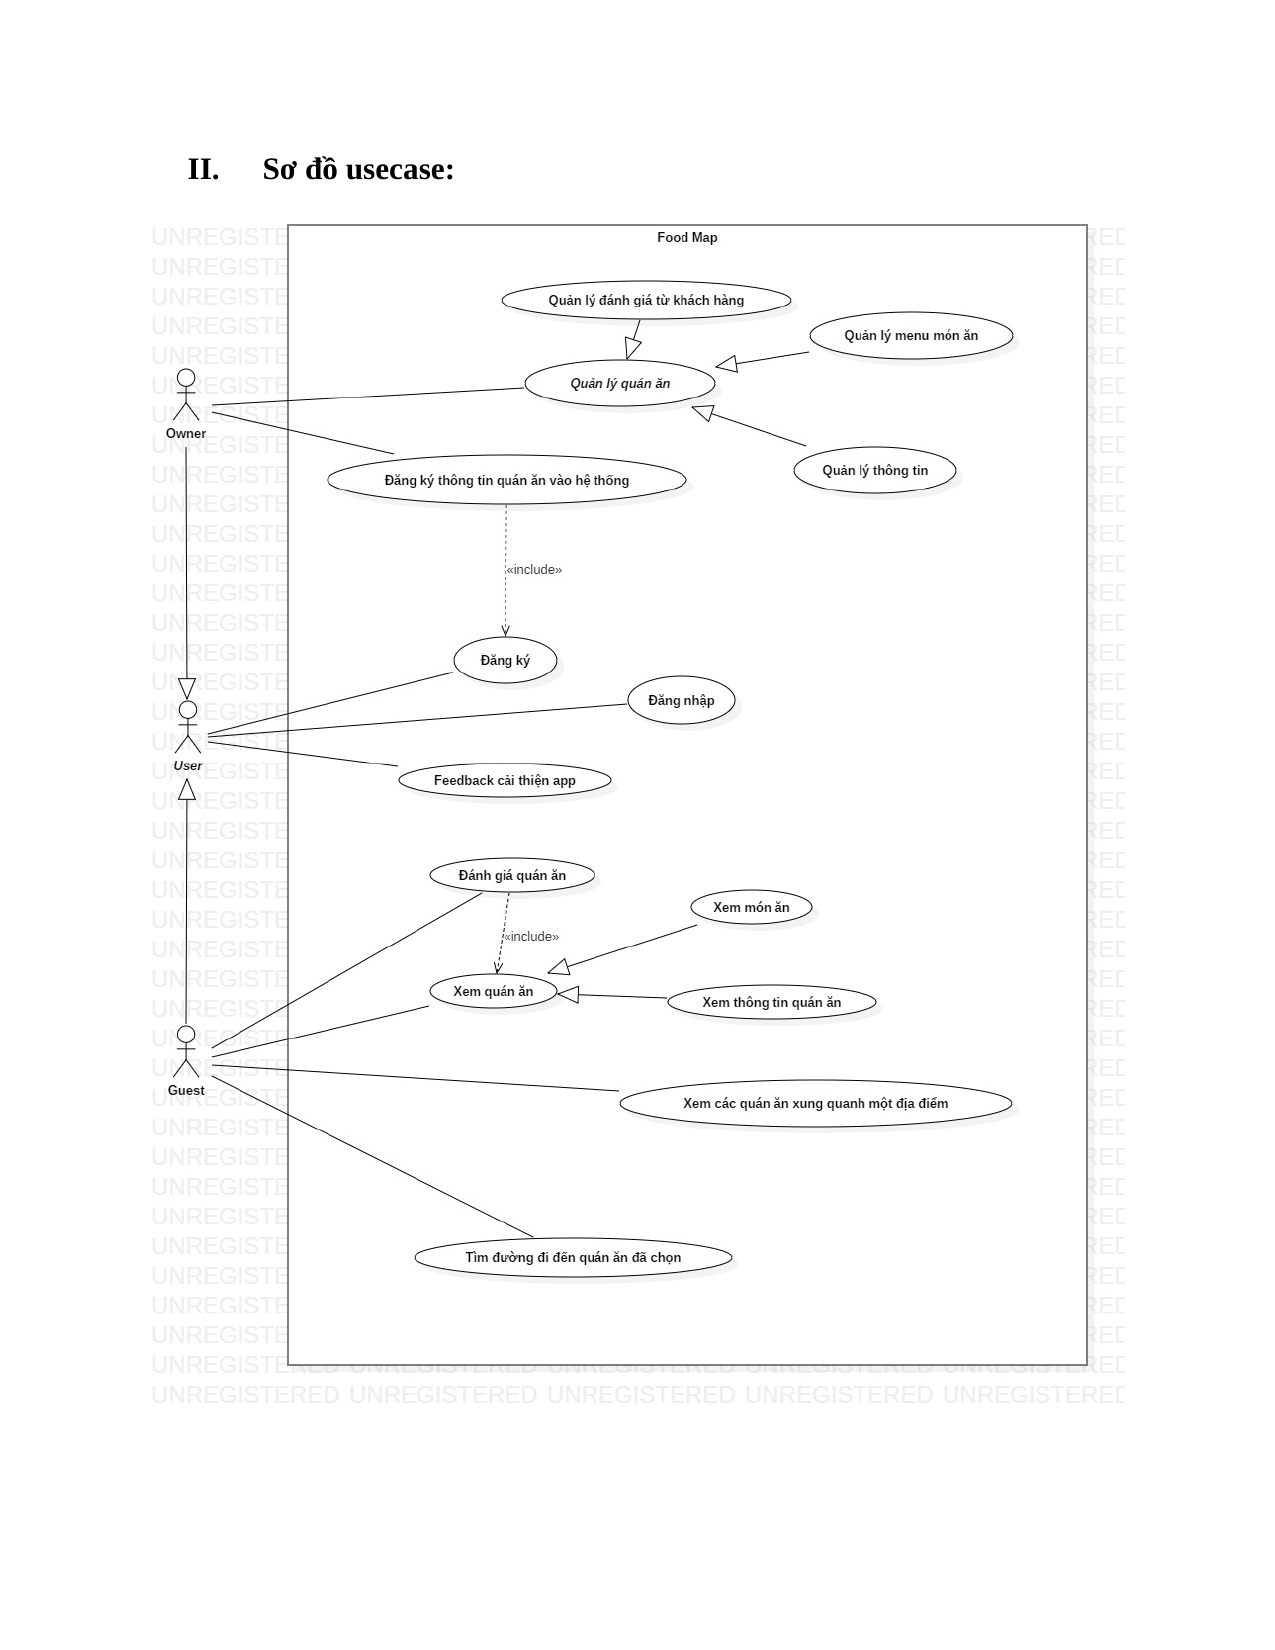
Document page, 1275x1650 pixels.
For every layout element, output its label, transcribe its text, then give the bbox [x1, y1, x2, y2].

picture [151, 215, 1125, 1404]
list Sơ đồ usecase: [187, 150, 1125, 186]
